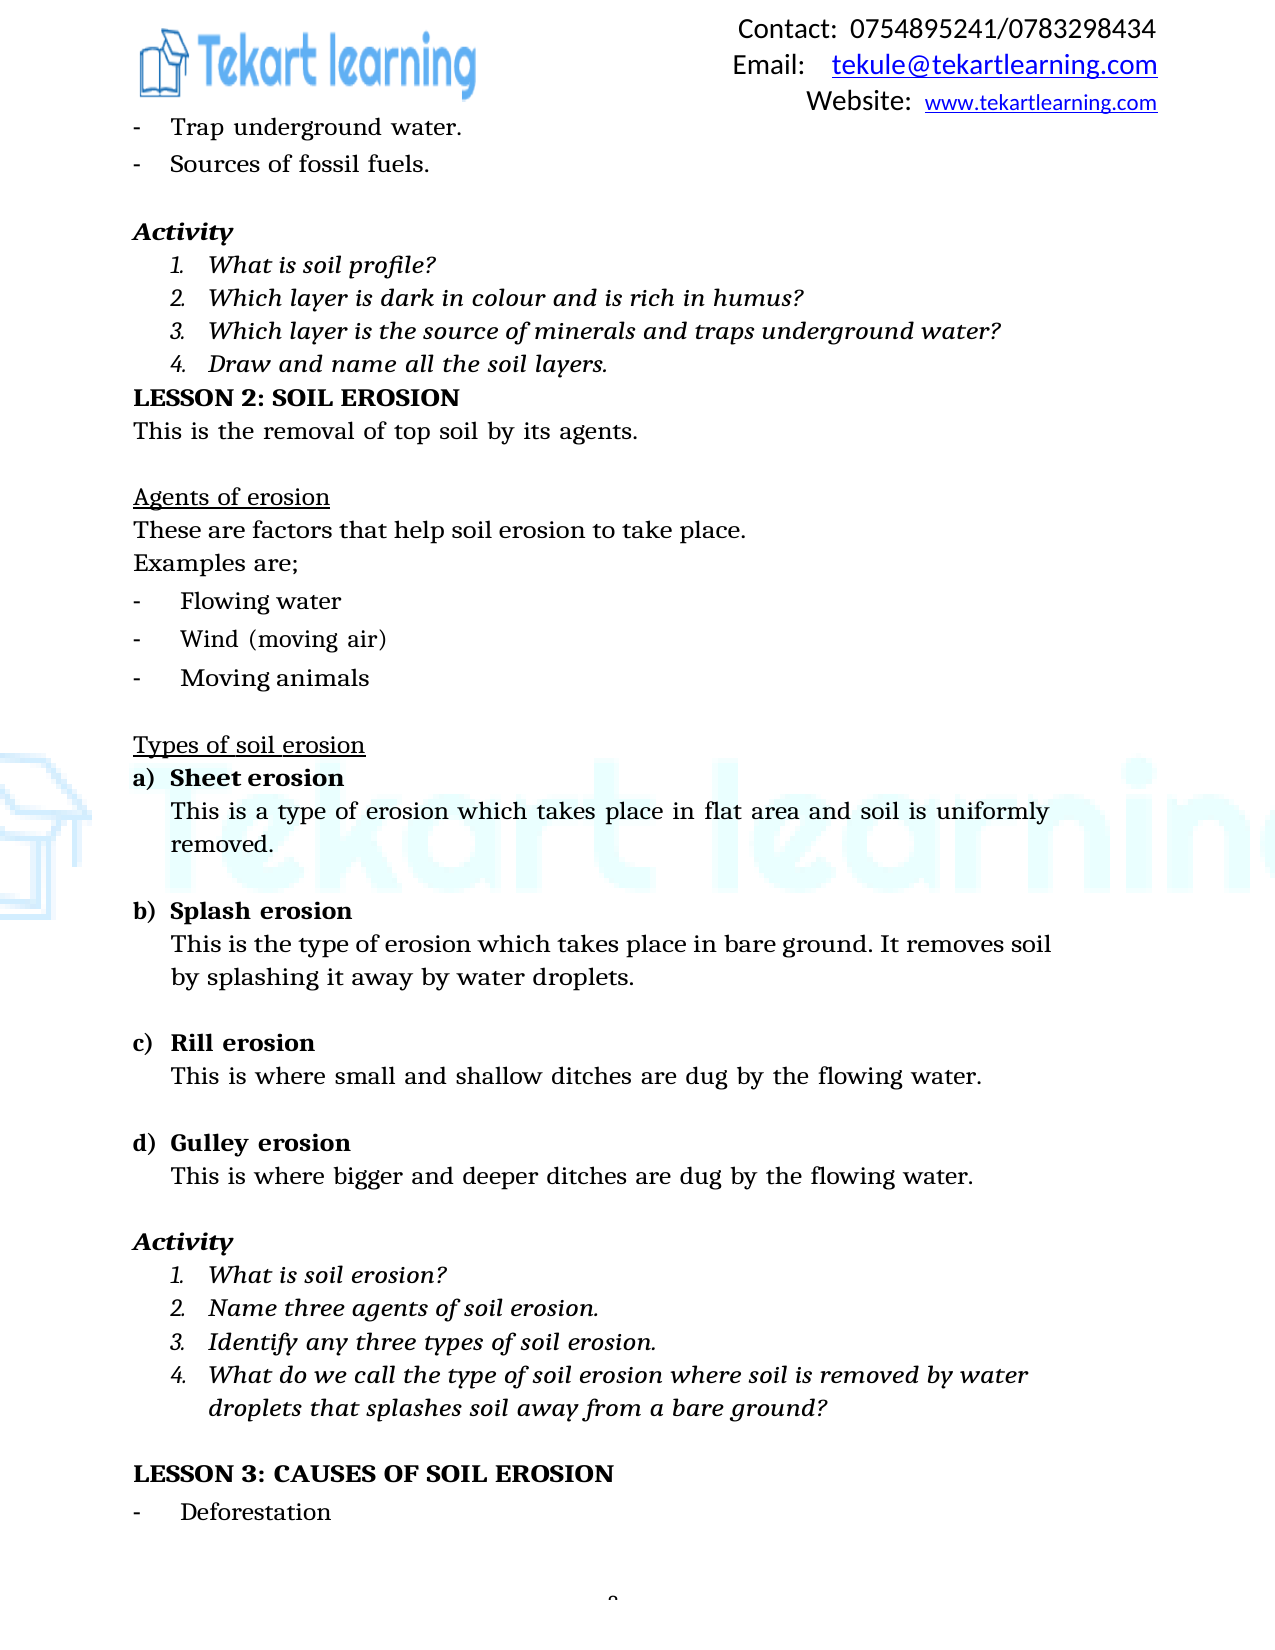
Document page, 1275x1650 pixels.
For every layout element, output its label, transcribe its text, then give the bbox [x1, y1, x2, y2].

list Deforestation [133, 1493, 1275, 1527]
text This is the type of erosion which takes place in bare ground. It removes soil by splashing it away by water droplets. [170, 930, 1057, 991]
text These are factors that help soil erosion to take place. Examples are; [133, 516, 779, 578]
picture [0, 753, 1275, 920]
list Moving animals [133, 659, 1275, 693]
text This is a type of erosion which takes place in flat area and soil is uniformly removed. [170, 797, 1096, 859]
list Draw and name all the soil layers. [170, 350, 1275, 379]
list Identify any three types of soil erosion. [170, 1327, 1275, 1356]
subtitle Splash erosion [133, 897, 1275, 925]
text Types of soil erosion [133, 731, 1275, 760]
list What is soil erosion? [170, 1261, 1275, 1290]
subtitle LESSON 3: CAUSES OF SOIL EROSION [133, 1460, 1275, 1489]
subtitle Sheet erosion [133, 764, 1275, 793]
text This is where small and shallow ditches are dug by the flowing water. [170, 1062, 1275, 1091]
subtitle Gulley erosion [133, 1128, 1275, 1157]
text This is the removal of top soil by its agents. [133, 417, 1275, 446]
list Trap underground water. [133, 112, 1275, 142]
text This is where bigger and deeper ditches are dug by the flowing water. [170, 1162, 1275, 1190]
subtitle Rill erosion [133, 1029, 1275, 1058]
text Agents of erosion [133, 483, 1275, 512]
list What is soil profile? [170, 251, 1275, 279]
list Which layer is the source of minerals and traps underground water? [170, 317, 1275, 346]
list Flowing water [133, 582, 1275, 616]
picture [139, 28, 476, 102]
subtitle Activity [133, 218, 1275, 246]
list Wind (moving air) [133, 621, 1275, 655]
list What do we call the type of soil erosion where soil is removed by water droplets that splashes soil away from a bare ground? [170, 1361, 1059, 1422]
list Sources of fossil fuels. [133, 146, 1275, 180]
list Name three agents of soil erosion. [170, 1294, 1275, 1323]
list Which layer is dark in colour and is rich in humus? [170, 284, 1275, 313]
subtitle Activity [133, 1228, 1275, 1257]
subtitle LESSON 2: SOIL EROSION [133, 383, 1275, 412]
